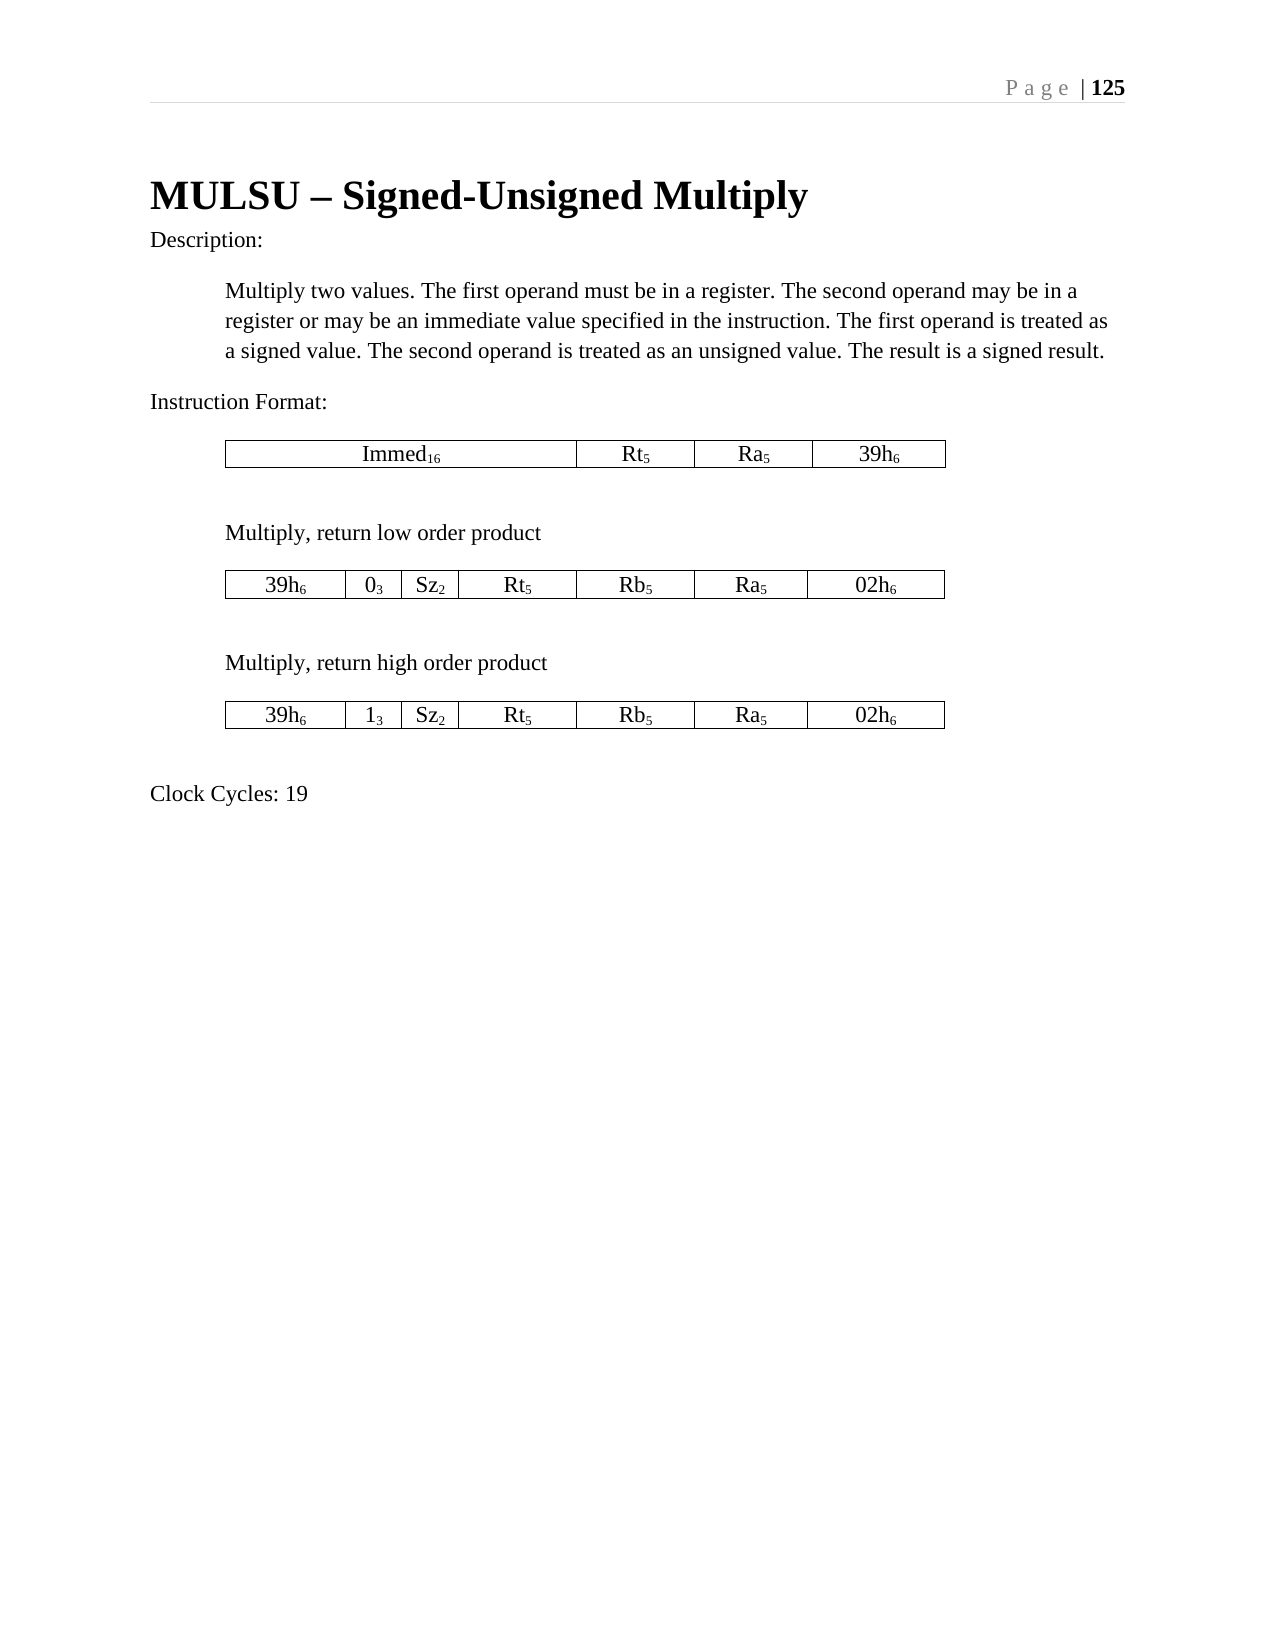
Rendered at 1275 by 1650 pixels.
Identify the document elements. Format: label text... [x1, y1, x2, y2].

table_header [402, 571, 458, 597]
text Description: [150, 226, 1125, 252]
subtitle MULSU – Signed-Unsigned Multiply [150, 171, 1125, 219]
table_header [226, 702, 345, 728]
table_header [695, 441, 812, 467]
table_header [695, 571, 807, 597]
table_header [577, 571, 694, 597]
text Multiply, return high order product [150, 649, 1125, 676]
text Multiply, return low order product [225, 519, 1125, 545]
text Instruction Format: [150, 388, 1125, 415]
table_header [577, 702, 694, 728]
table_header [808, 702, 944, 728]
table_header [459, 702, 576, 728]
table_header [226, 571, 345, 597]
text Multiply two values. The first operand must be in a register. The second operand may be in a register or may be an immediate value specified in the instruction. The first operand is treated as a signed value. The second operand is treated as an unsigned value. The result is a signed result. [225, 277, 1125, 364]
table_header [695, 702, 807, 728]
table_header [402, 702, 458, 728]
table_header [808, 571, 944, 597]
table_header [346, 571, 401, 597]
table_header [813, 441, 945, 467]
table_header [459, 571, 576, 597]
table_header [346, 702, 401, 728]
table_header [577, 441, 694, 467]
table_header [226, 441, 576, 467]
text Clock Cycles: 19 [150, 780, 1125, 806]
